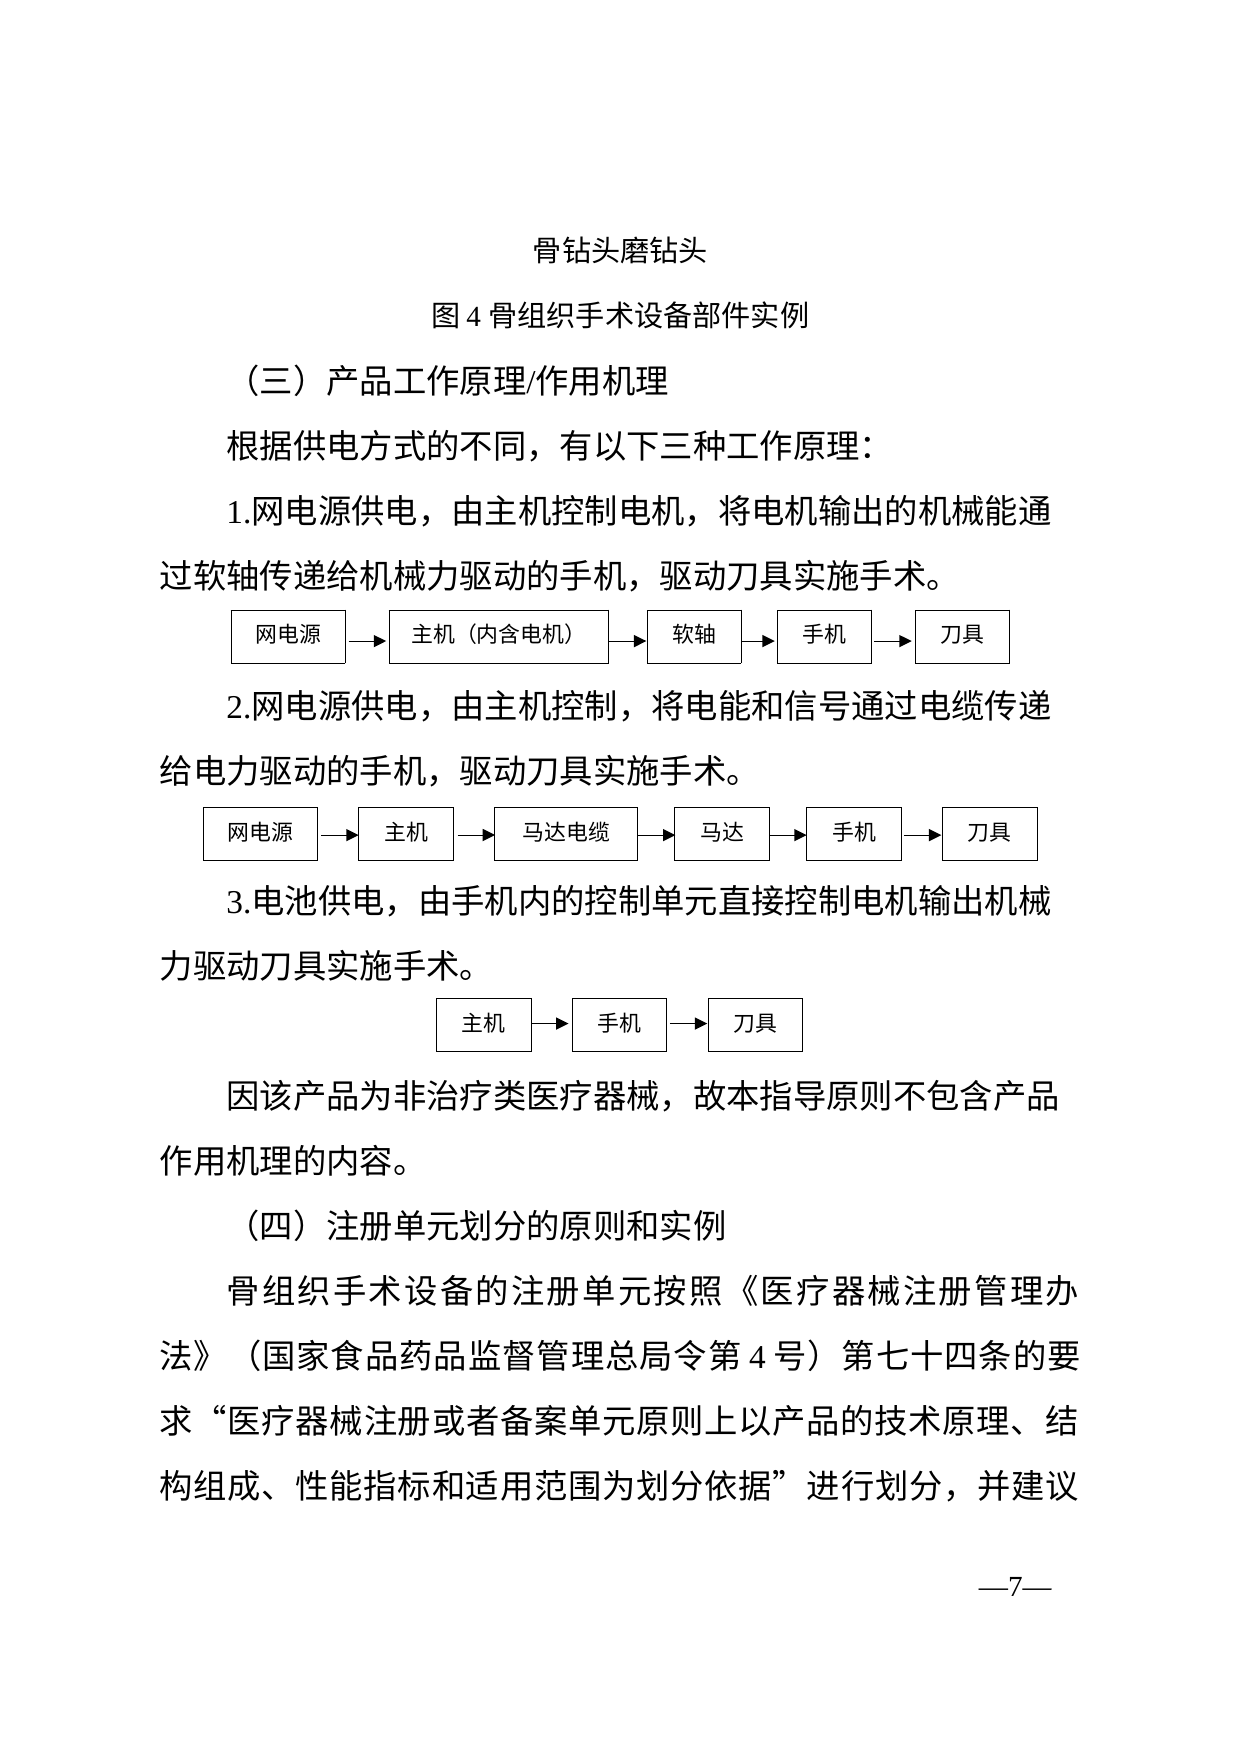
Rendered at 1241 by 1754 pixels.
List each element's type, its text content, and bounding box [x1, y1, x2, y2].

text 图4 骨组织手术设备部件实例 [159, 282, 1081, 347]
text （三）产品工作原理/作用机理 [159, 347, 1081, 412]
text 3.电池供电，由手机内的控制单元直接控制电机输出机械力驱动刀具实施手术。 [159, 867, 1081, 997]
text 2.网电源供电，由主机控制，将电能和信号通过电缆传递给电力驱动的手机，驱动刀具实施手术。 [159, 672, 1081, 802]
text （四）注册单元划分的原则和实例 [159, 1192, 1081, 1257]
text 骨钻头磨钻头 [159, 217, 1081, 282]
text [159, 1257, 1081, 1517]
text 根据供电方式的不同，有以下三种工作原理： [159, 412, 1081, 477]
text 因该产品为非治疗类医疗器械，故本指导原则不包含产品作用机理的内容。 [159, 1062, 1081, 1192]
text 1.网电源供电，由主机控制电机，将电机输出的机械能通过软轴传递给机械力驱动的手机，驱动刀具实施手术。 [159, 477, 1081, 607]
